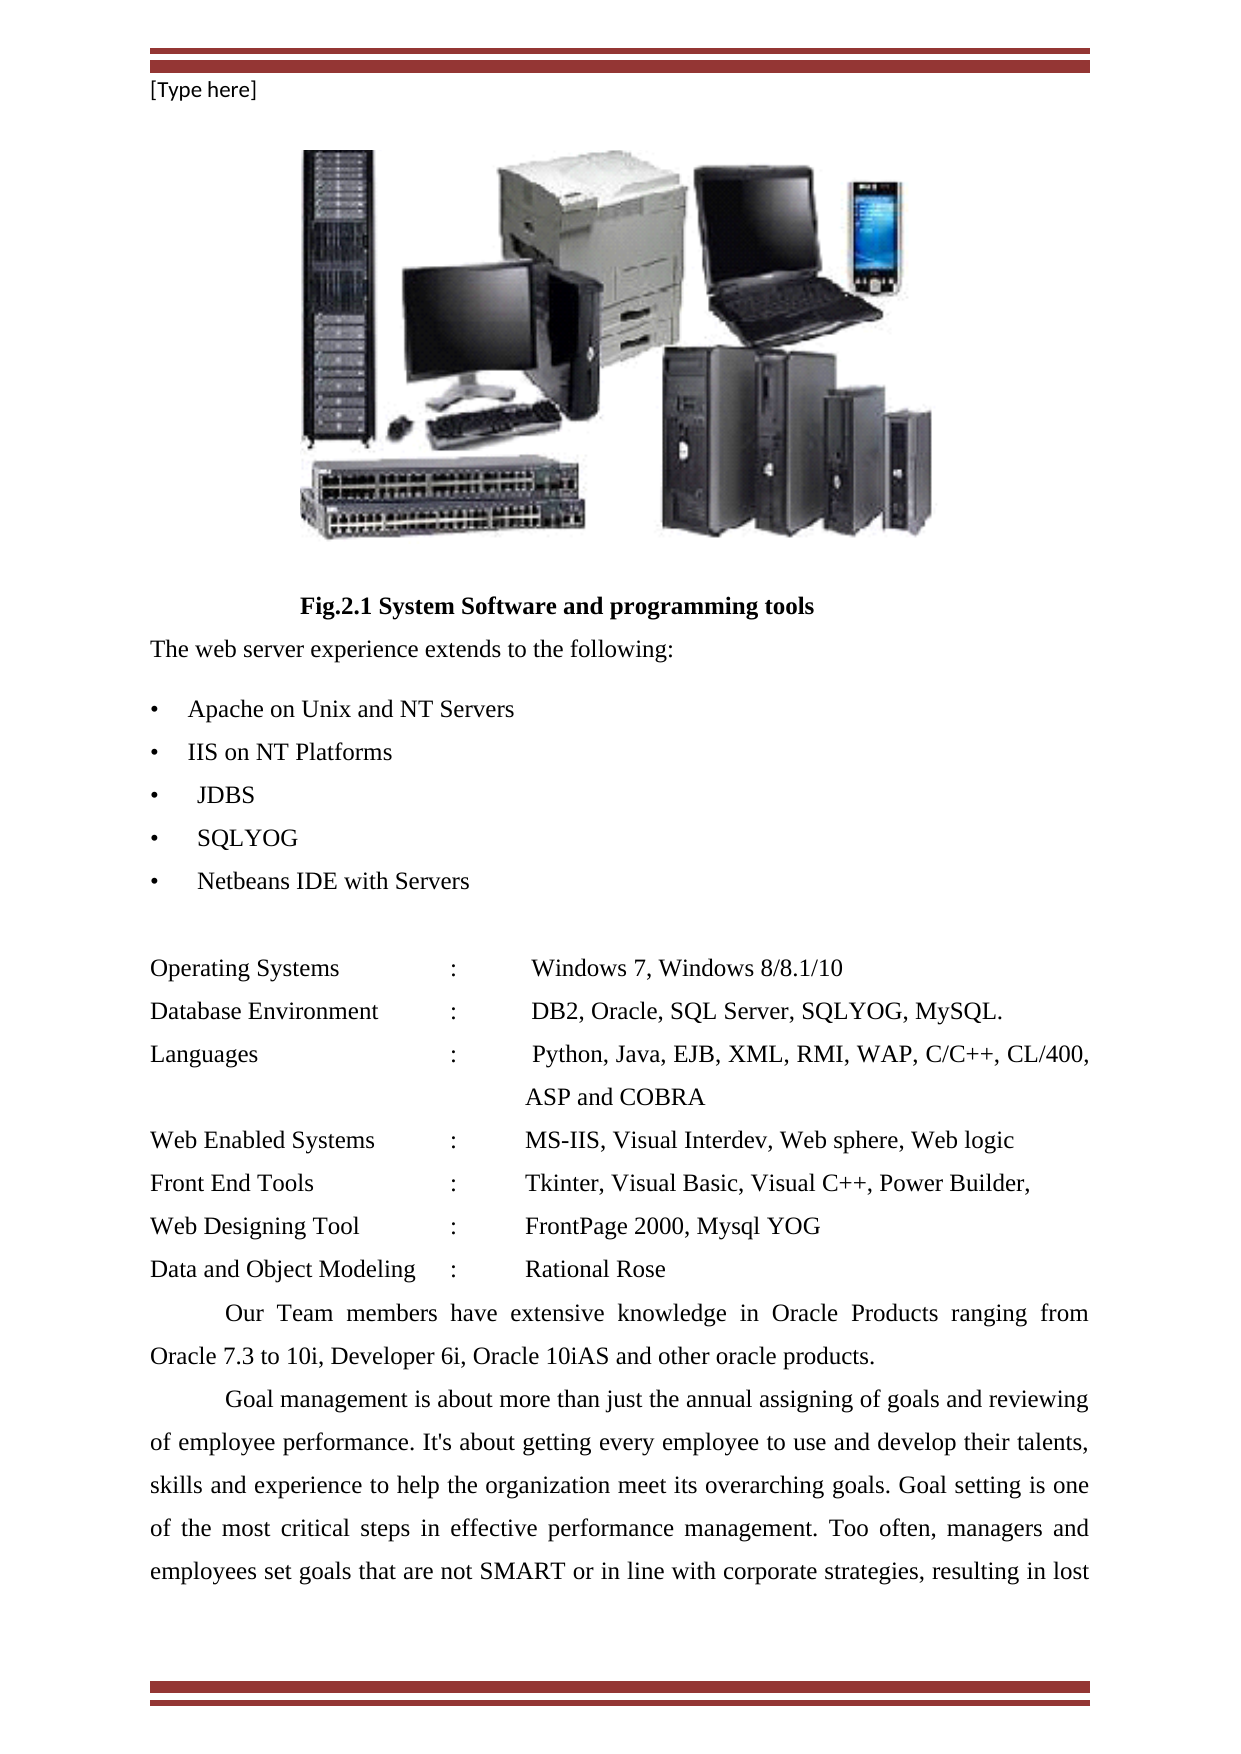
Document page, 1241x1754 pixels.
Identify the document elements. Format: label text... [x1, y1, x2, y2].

text Operating Systems : Windows 7, Windows 8/8.1/10 [150, 953, 1090, 981]
list SQLYOG [150, 823, 1090, 852]
text Web Enabled Systems : MS-IIS, Visual Interdev, Web sphere, Web logic [150, 1125, 1090, 1154]
list JDBS [150, 780, 1090, 809]
text Our Team members have extensive knowledge in Oracle Products ranging from Oracle 7.3 to 10i, Developer 6i, Oracle 10iAS and other oracle products. [150, 1298, 1090, 1369]
text The web server experience extends to the following: [150, 634, 1090, 663]
picture [300, 150, 938, 544]
list IIS on NT Platforms [150, 737, 1090, 766]
list Apache on Unix and NT Servers [150, 694, 1090, 723]
text Front End Tools : Tkinter, Visual Basic, Visual C++, Power Builder, [150, 1168, 1090, 1197]
text Database Environment : DB2, Oracle, SQL Server, SQLYOG, MySQL. [150, 996, 1090, 1024]
text Web Designing Tool : FrontPage 2000, Mysql YOG [150, 1211, 1090, 1240]
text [150, 1384, 1090, 1585]
list Netbeans IDE with Servers [150, 866, 1090, 895]
text Fig.2.1 System Software and programming tools [300, 591, 1090, 620]
text Data and Object Modeling : Rational Rose [150, 1254, 1090, 1283]
text Languages : Python, Java, EJB, XML, RMI, WAP, C/C++, CL/400, ASP and COBRA [150, 1039, 1090, 1111]
